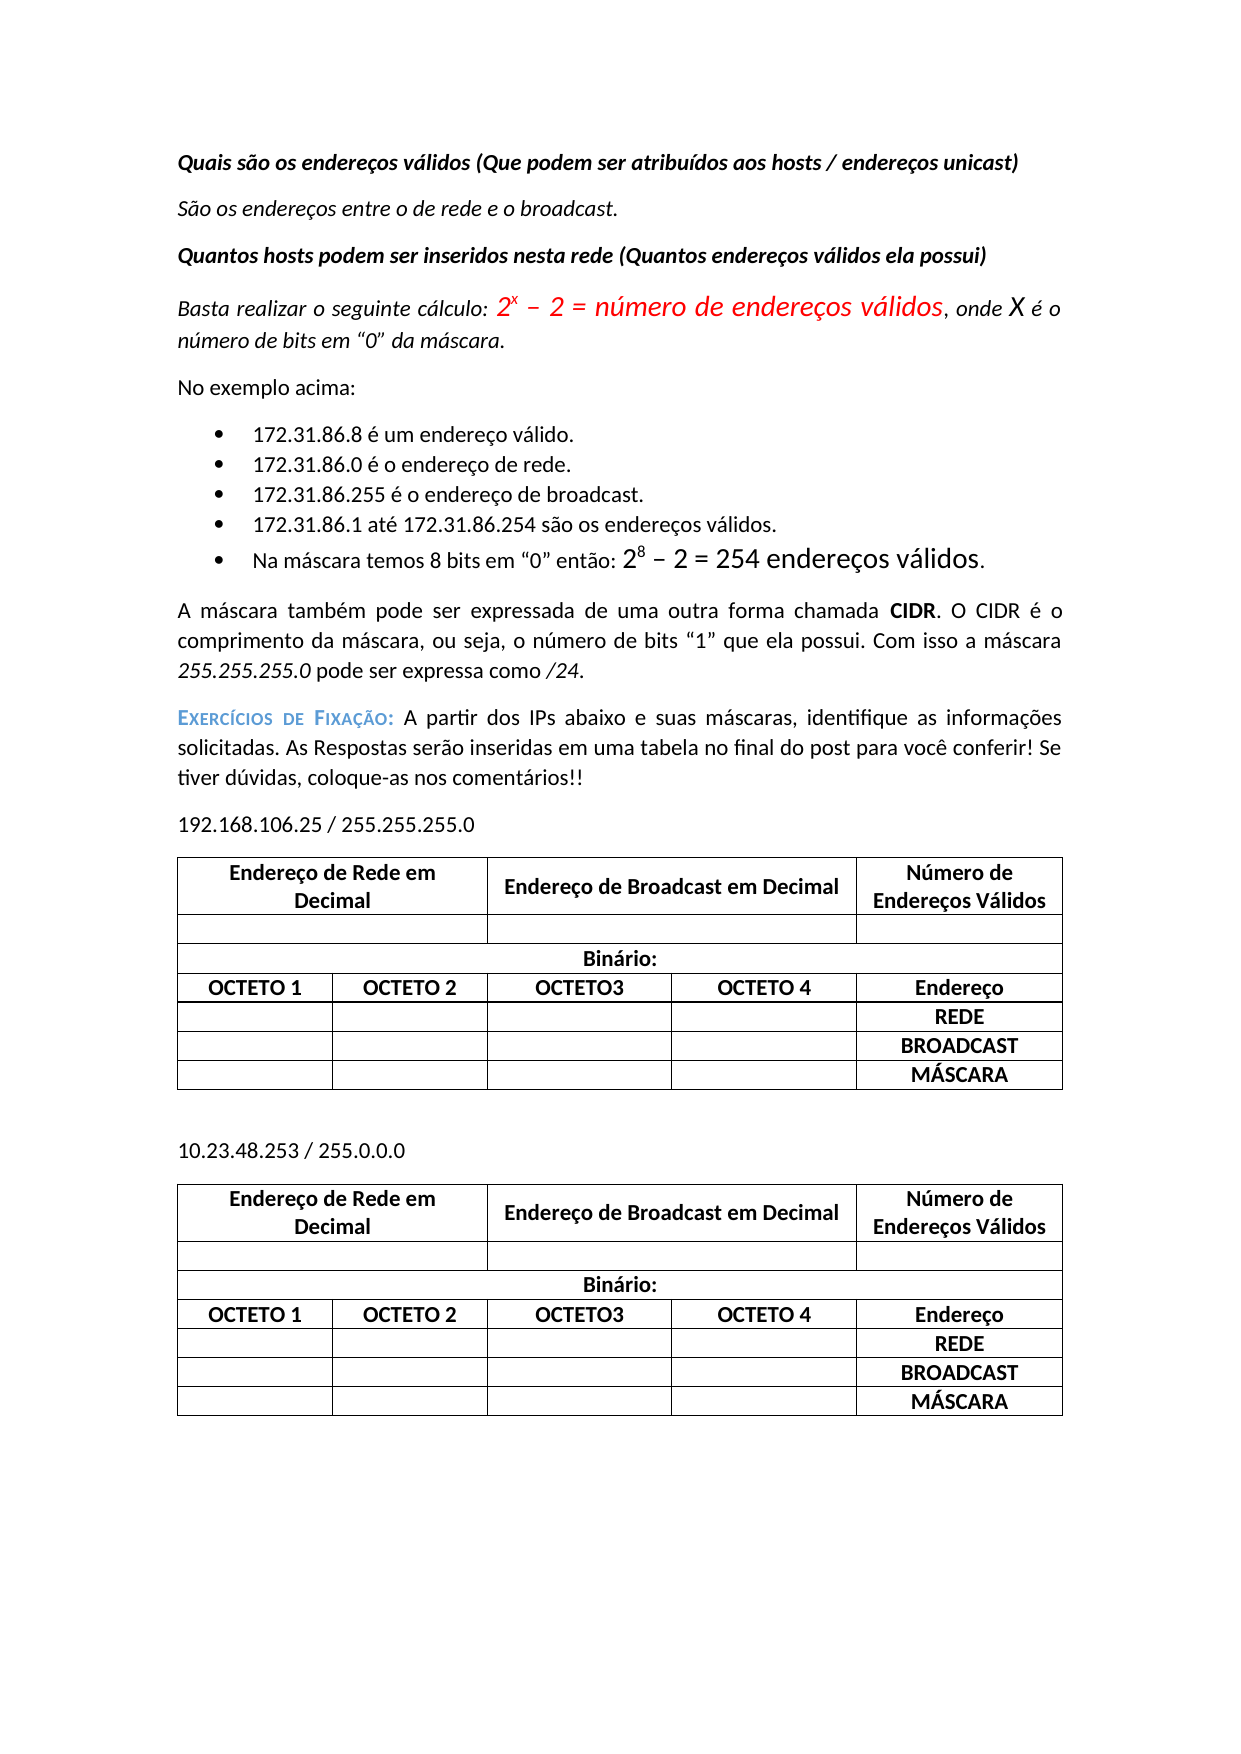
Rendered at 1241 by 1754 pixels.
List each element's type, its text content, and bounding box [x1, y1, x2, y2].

list 172.31.86.8 é um endereço válido. [215, 420, 1063, 448]
list Na máscara temos 8 bits em “0” então: 28 – 2 = 254 endereços válidos. [215, 541, 1063, 576]
table_cell OCTETO 2 [333, 974, 487, 1001]
table_cell [672, 1358, 856, 1386]
text No exemplo acima: [177, 373, 1063, 401]
table_cell [672, 1003, 856, 1031]
table_header Endereço de Rede em Decimal [178, 858, 487, 914]
text 10.23.48.253 / 255.0.0.0 [177, 1137, 1063, 1164]
table_cell [672, 1032, 856, 1059]
table_cell [178, 1061, 332, 1089]
table_cell Binário: [178, 1271, 1062, 1299]
table_cell REDE [857, 1003, 1062, 1031]
text Quantos hosts podem ser inseridos nesta rede (Quantos endereços válidos ela possui) [177, 241, 1063, 269]
table_cell OCTETO3 [488, 974, 671, 1001]
table_header Endereço de Rede em Decimal [178, 1185, 487, 1241]
table_cell [488, 915, 856, 943]
table_cell BROADCAST [857, 1358, 1062, 1386]
table_cell Binário: [178, 944, 1062, 972]
table_header Número de Endereços Válidos [857, 1185, 1062, 1241]
table_header Número de Endereços Válidos [857, 858, 1062, 914]
table_cell [178, 1032, 332, 1059]
table_cell OCTETO 1 [178, 1300, 332, 1328]
table_cell [333, 1003, 487, 1031]
table_header Endereço de Broadcast em Decimal [488, 858, 856, 914]
table_cell [488, 1242, 856, 1269]
table_cell OCTETO3 [488, 1300, 671, 1328]
table_cell [333, 1358, 487, 1386]
table_cell OCTETO 2 [333, 1300, 487, 1328]
table_cell OCTETO 4 [672, 974, 856, 1001]
table_cell MÁSCARA [857, 1061, 1062, 1089]
table_cell [178, 1242, 487, 1269]
table_header Endereço de Broadcast em Decimal [488, 1185, 856, 1241]
table_cell Endereço [857, 974, 1062, 1001]
list 172.31.86.255 é o endereço de broadcast. [215, 480, 1063, 508]
text Exercícios de Fixação: A partir dos IPs abaixo e suas máscaras, identifique as informações solicitadas. As Respostas serão inseridas em uma tabela no final do post para você conferir! Se tiver dúvidas, coloque-as nos comentários!! [177, 703, 1063, 791]
table_cell [178, 1003, 332, 1031]
table_cell [488, 1329, 671, 1357]
table_cell [672, 1061, 856, 1089]
table_cell [488, 1358, 671, 1386]
table_cell REDE [857, 1329, 1062, 1357]
table_cell [488, 1061, 671, 1089]
table_cell OCTETO 1 [178, 974, 332, 1001]
table_cell [857, 915, 1062, 943]
table_cell [488, 1032, 671, 1059]
table_cell [333, 1329, 487, 1357]
text Quais são os endereços válidos (Que podem ser atribuídos aos hosts / endereços unicast) [177, 148, 1063, 176]
table_cell [672, 1387, 856, 1415]
table_cell [333, 1032, 487, 1059]
table_cell [333, 1061, 487, 1089]
text A máscara também pode ser expressada de uma outra forma chamada CIDR. O CIDR é o comprimento da máscara, ou seja, o número de bits “1” que ela possui. Com isso a máscara 255.255.255.0 pode ser expressa como /24. [177, 596, 1063, 684]
list 172.31.86.0 é o endereço de rede. [215, 450, 1063, 478]
table_cell [672, 1329, 856, 1357]
table_cell [178, 1358, 332, 1386]
table_cell [178, 1329, 332, 1357]
table_cell [178, 1387, 332, 1415]
table_cell [333, 1387, 487, 1415]
text Basta realizar o seguinte cálculo: 2x – 2 = número de endereços válidos, onde X é o número de bits em “0” da máscara. [177, 288, 1063, 354]
table_cell Endereço [857, 1300, 1062, 1328]
table_cell MÁSCARA [857, 1387, 1062, 1415]
text São os endereços entre o de rede e o broadcast. [177, 194, 1063, 222]
table_cell [857, 1242, 1062, 1269]
table_cell OCTETO 4 [672, 1300, 856, 1328]
table_cell [488, 1387, 671, 1415]
list 172.31.86.1 até 172.31.86.254 são os endereços válidos. [215, 510, 1063, 538]
table_cell BROADCAST [857, 1032, 1062, 1059]
table_cell [178, 915, 487, 943]
table_cell [488, 1003, 671, 1031]
text 192.168.106.25 / 255.255.255.0 [177, 810, 1063, 838]
